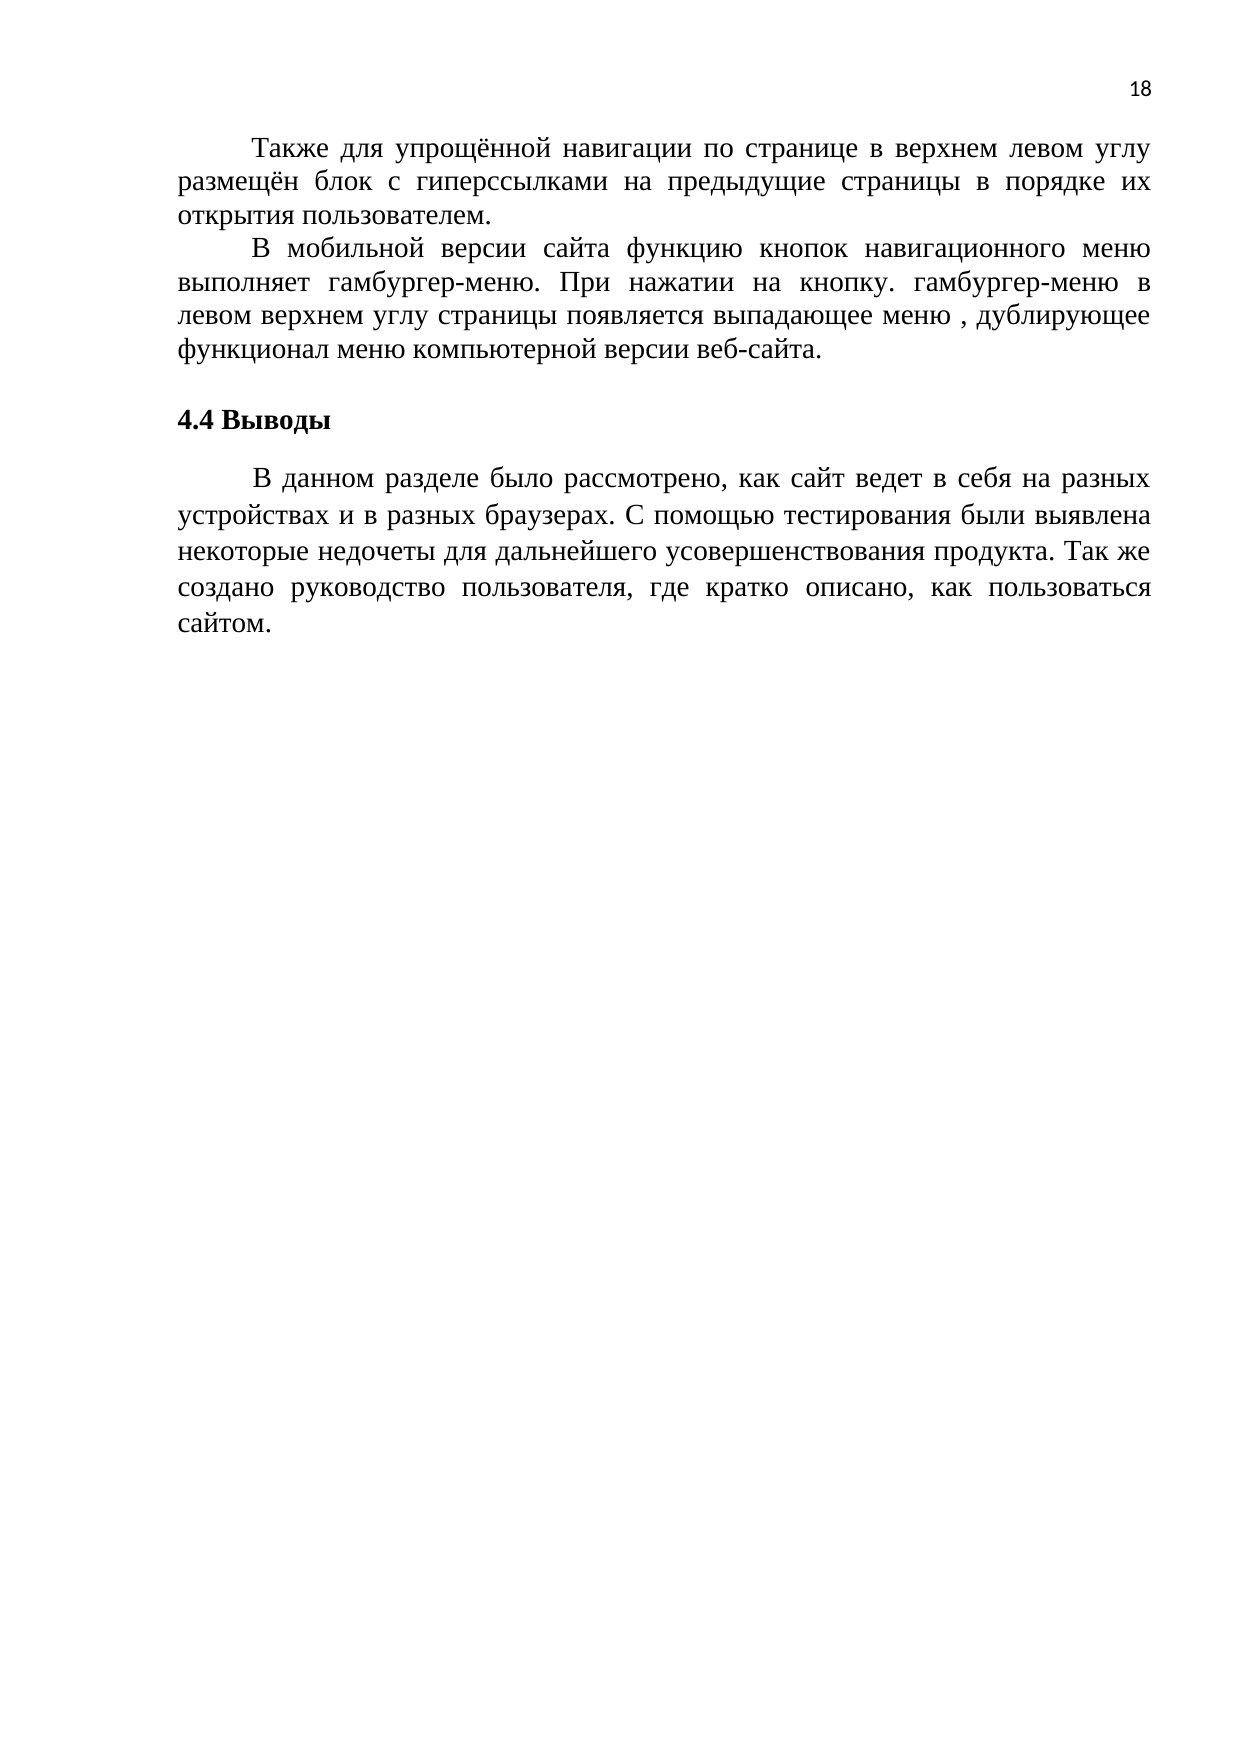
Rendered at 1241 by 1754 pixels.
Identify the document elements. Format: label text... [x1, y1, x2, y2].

text В данном разделе было рассмотрено, как сайт ведет в себя на разных устройствах и в разных браузерах. С помощью тестирования были выявлена некоторые недочеты для дальнейшего усовершенствования продукта. Так же создано руководство пользователя, где кратко описано, как пользоваться сайтом. [177, 461, 1152, 639]
text 4.4 Выводы [177, 402, 1152, 436]
text Также для упрощённой навигации по странице в верхнем левом углу размещён блок с гиперссылками на предыдущие страницы в порядке их открытия пользователем. [177, 130, 1152, 230]
text В мобильной версии сайта функцию кнопок навигационного меню выполняет гамбургер-меню. При нажатии на кнопку. гамбургер-меню в левом верхнем углу страницы появляется выпадающее меню , дублирующее функционал меню компьютерной версии веб-сайта. [177, 230, 1152, 364]
